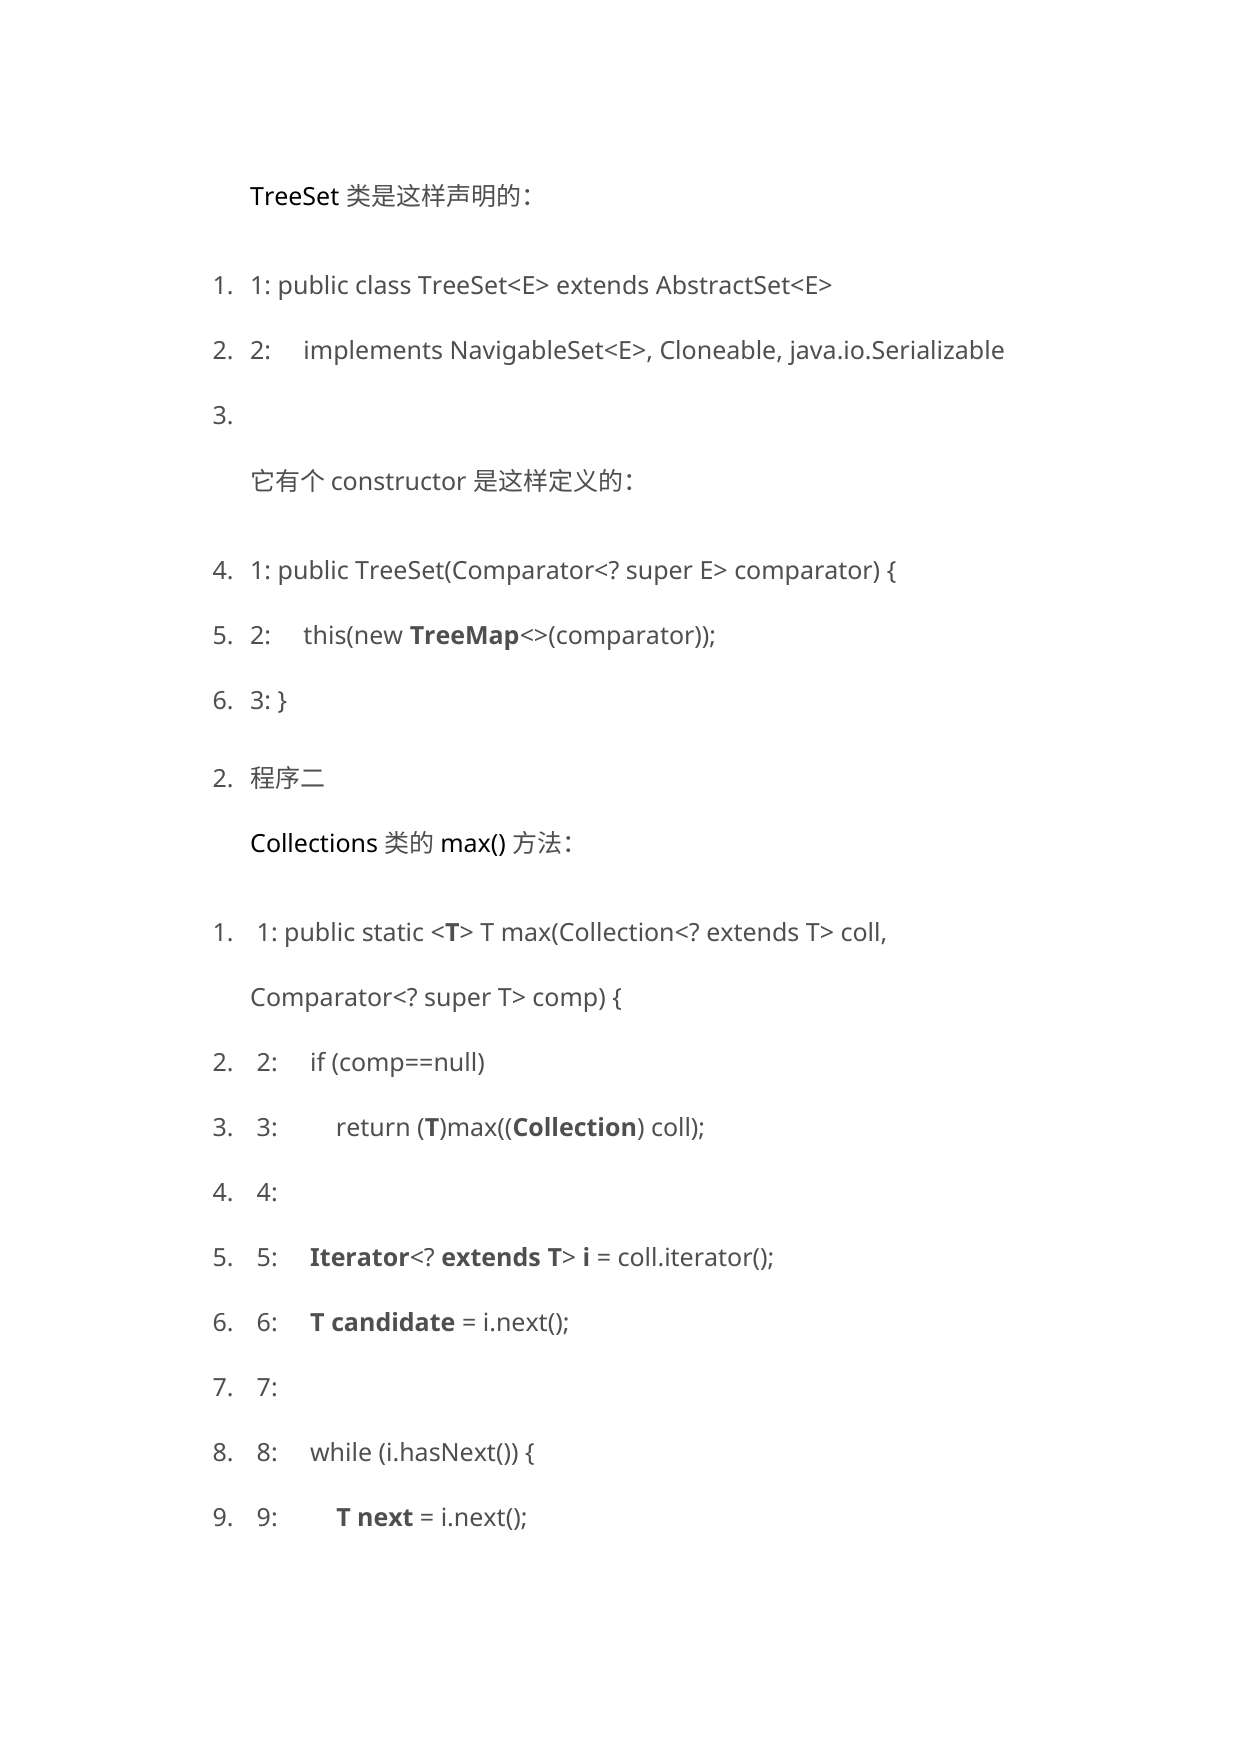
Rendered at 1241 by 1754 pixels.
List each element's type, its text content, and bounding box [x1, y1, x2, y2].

list 3: } [212, 667, 1053, 732]
list 2: if (comp==null) [212, 1029, 1053, 1094]
list 9: T next = i.next(); [212, 1484, 1053, 1549]
list 5: Iterator<? extends T> i = coll.iterator(); [212, 1224, 1053, 1289]
list 2: this(new TreeMap<>(comparator)); [212, 602, 1053, 667]
list 2: implements NavigableSet<E>, Cloneable, java.io.Serializable [212, 317, 1053, 382]
list 4: [212, 1159, 1053, 1224]
list 1: public class TreeSet<E> extends AbstractSet<E> [212, 252, 1053, 317]
list 程序二 [212, 744, 1053, 809]
list 8: while (i.hasNext()) { [212, 1419, 1053, 1484]
list 7: [212, 1354, 1053, 1419]
list 1: public static <T> T max(Collection<? extends T> coll, Comparator<? super T> comp) { [212, 899, 1053, 1029]
list 1: public TreeSet(Comparator<? super E> comparator) { [212, 537, 1053, 602]
text Collections 类的 max() 方法： [250, 809, 1053, 874]
list 6: T candidate = i.next(); [212, 1289, 1053, 1354]
text TreeSet 类是这样声明的： [250, 162, 1053, 227]
text 它有个 constructor 是这样定义的： [250, 447, 1053, 512]
list 3: return (T)max((Collection) coll); [212, 1094, 1053, 1159]
